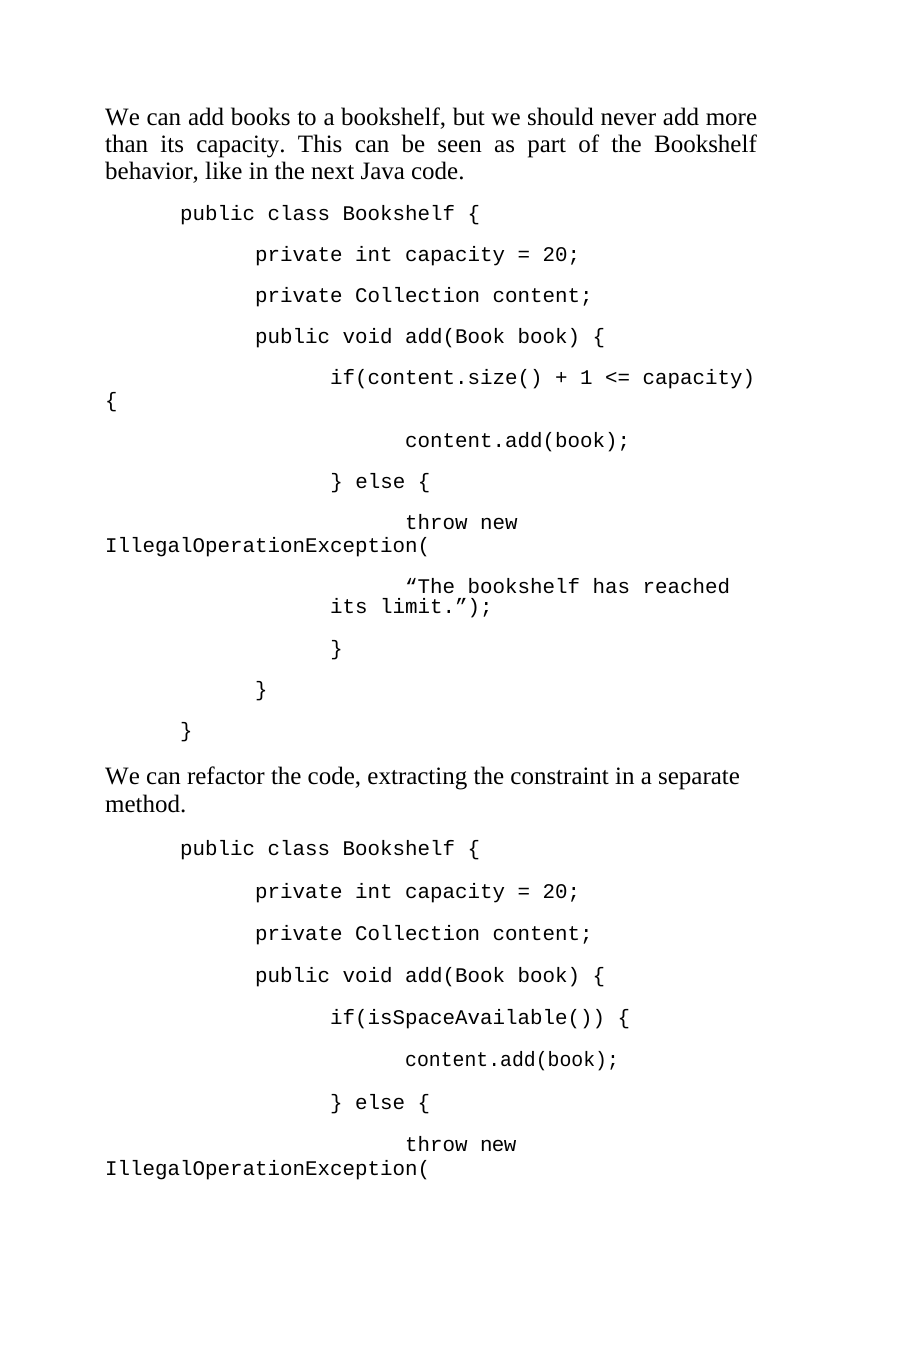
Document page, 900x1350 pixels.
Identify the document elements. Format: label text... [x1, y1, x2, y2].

text private int capacity = 20; private Collection content; public void add(Book book) { [255, 244, 607, 349]
text We can add books to a bookshelf, but we should never add more than its capacity. This can be seen as part of the Bookshelf behavior, like in the next Java code. [105, 104, 758, 184]
text } [180, 720, 831, 743]
text IllegalOperationException( [105, 534, 831, 557]
text content.add(book); [405, 429, 831, 453]
text if(content.size() + 1 <= capacity) [330, 367, 831, 389]
text “The bookshelf has reached its limit.”); [330, 576, 732, 620]
text { [105, 389, 831, 412]
text We can refactor the code, extracting the constraint in a separate method. [105, 761, 742, 818]
text throw new IllegalOperationException( [105, 1134, 518, 1181]
text throw new [405, 512, 831, 534]
text private int capacity = 20; private Collection content; public void add(Book book) { [255, 881, 607, 988]
text public class Bookshelf { [180, 838, 831, 862]
text } else { [330, 1092, 831, 1115]
text public class Bookshelf { [180, 203, 831, 227]
text if(isSpaceAvailable()) { content.add(book); [330, 1007, 632, 1073]
text } [255, 679, 831, 702]
text } [58, 638, 614, 661]
text } else { [162, 471, 598, 494]
